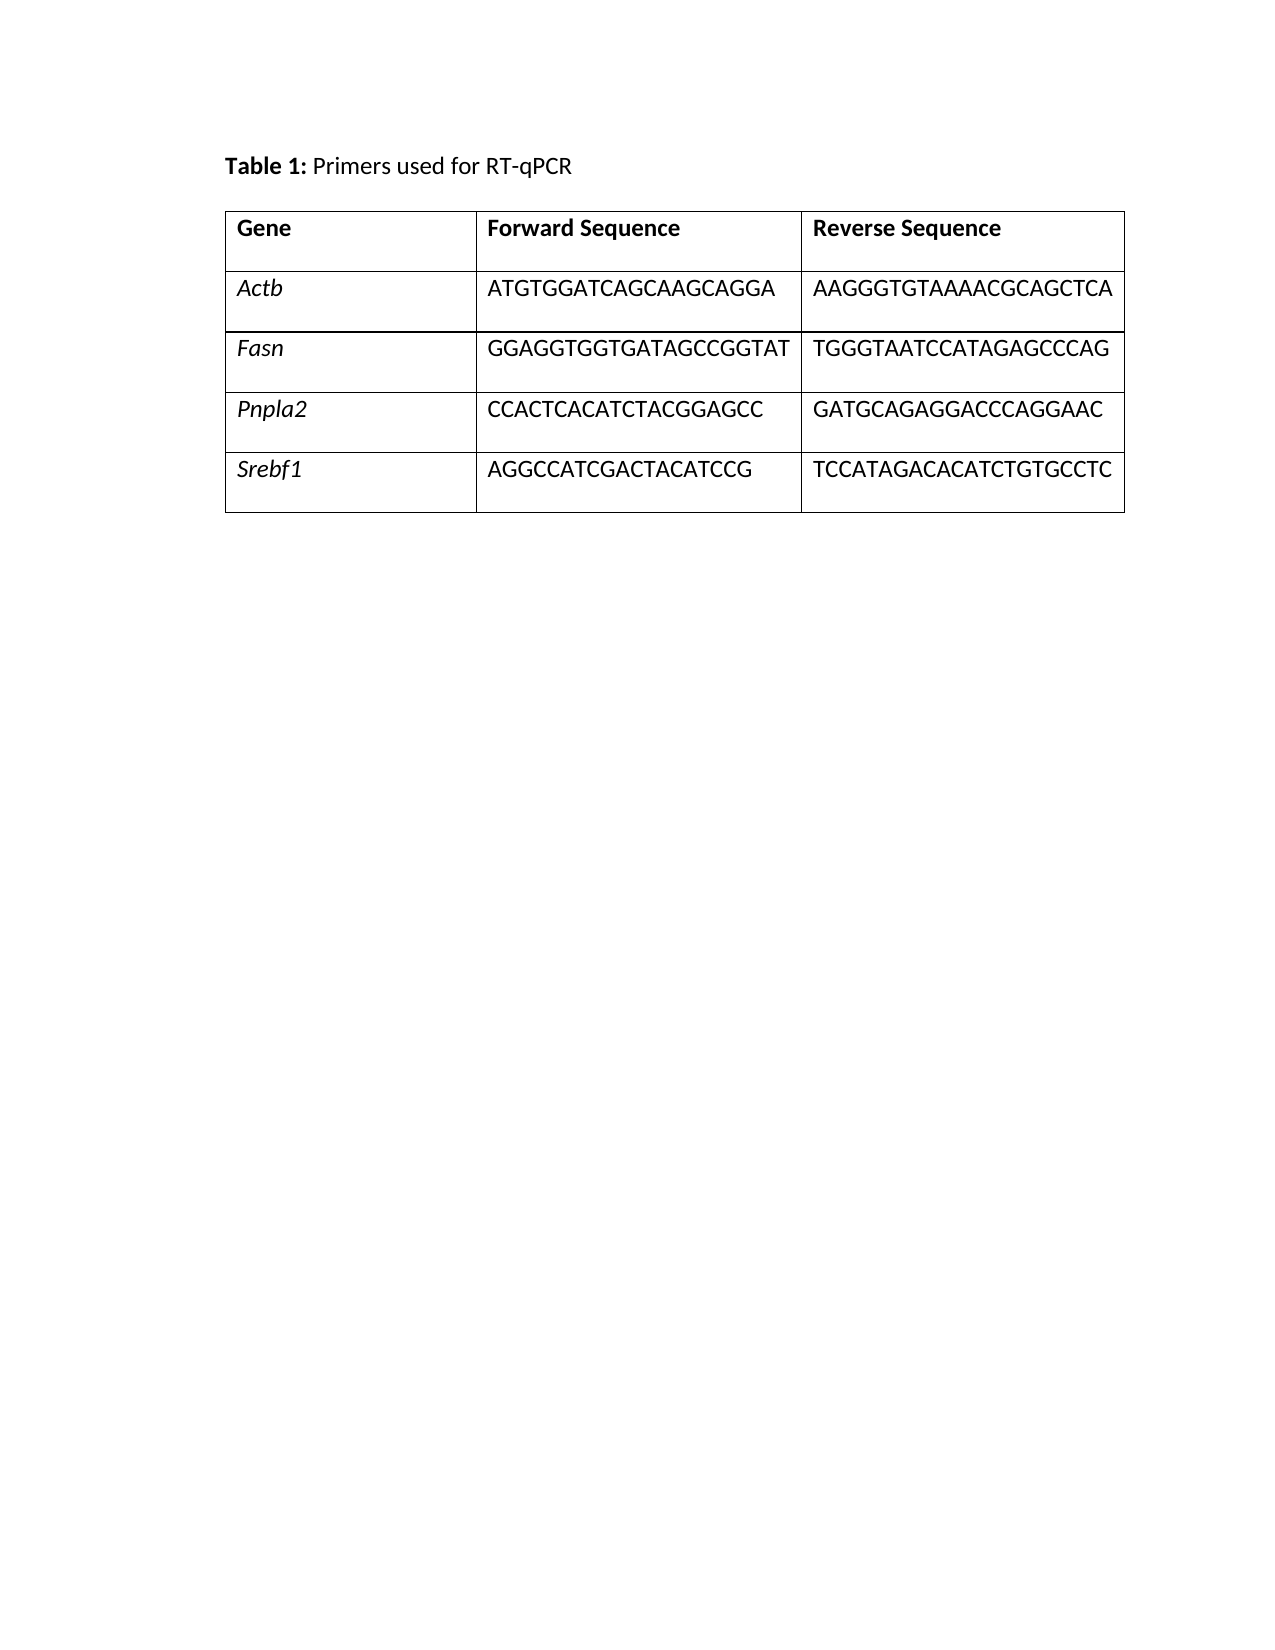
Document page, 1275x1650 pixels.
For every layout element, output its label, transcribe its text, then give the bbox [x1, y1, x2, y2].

table_cell GGAGGTGGTGATAGCCGGTAT [477, 333, 801, 392]
table_header Gene [226, 212, 476, 271]
table_cell Pnpla2 [226, 393, 476, 452]
table_cell AGGCCATCGACTACATCCG [477, 453, 801, 512]
table_cell Fasn [226, 333, 476, 392]
table_cell CCACTCACATCTACGGAGCC [477, 393, 801, 452]
table_cell Srebf1 [226, 453, 476, 512]
table_cell ATGTGGATCAGCAAGCAGGA [477, 272, 801, 331]
table_cell TCCATAGACACATCTGTGCCTC [802, 453, 1124, 512]
table_cell Actb [226, 272, 476, 331]
list Table 1: Primers used for RT-qPCR [225, 150, 1125, 181]
table_cell GATGCAGAGGACCCAGGAAC [802, 393, 1124, 452]
table_cell AAGGGTGTAAAACGCAGCTCA [802, 272, 1124, 331]
table_cell TGGGTAATCCATAGAGCCCAG [802, 333, 1124, 392]
table_header Forward Sequence [477, 212, 801, 271]
table_header Reverse Sequence [802, 212, 1124, 271]
